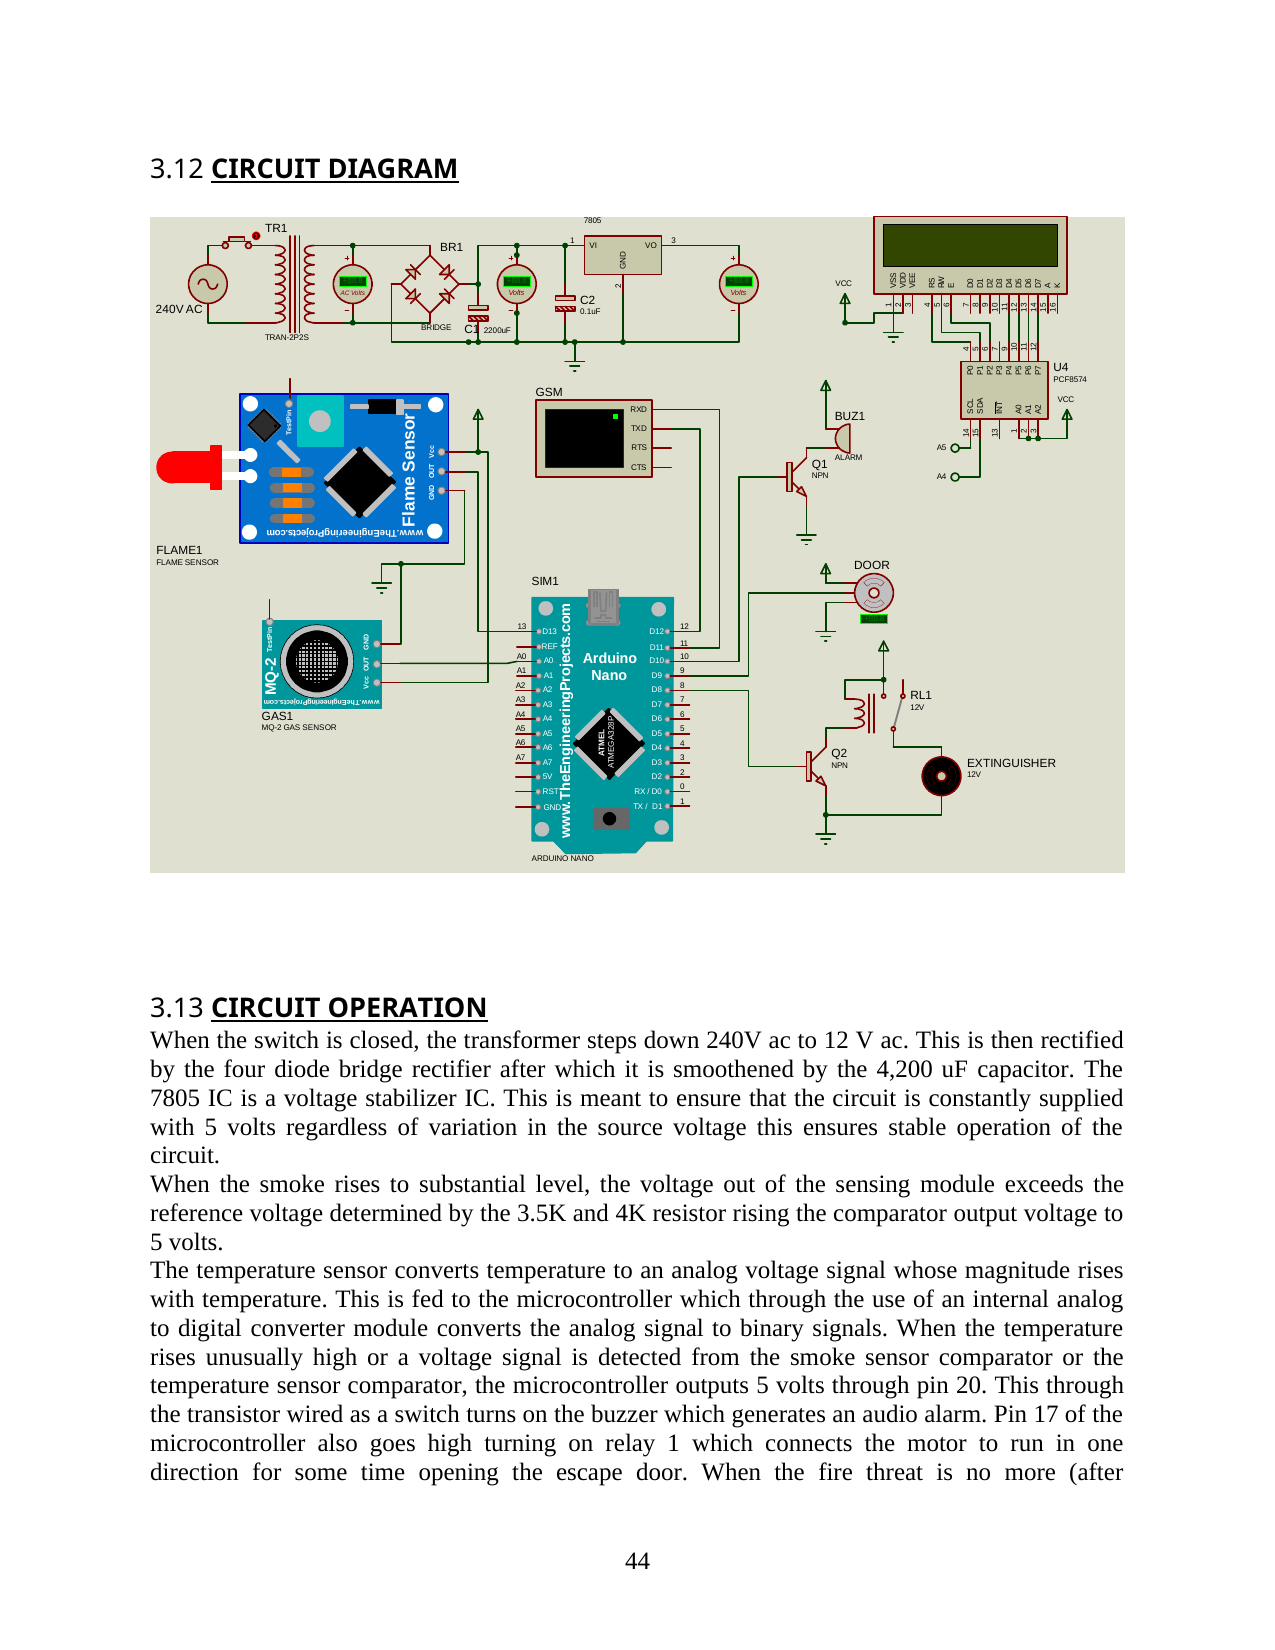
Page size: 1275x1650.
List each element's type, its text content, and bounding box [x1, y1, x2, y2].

text When the smoke rises to substantial level, the voltage out of the sensing module exceeds the reference voltage determined by the 3.5K and 4K resistor rising the comparator output voltage to 5 volts. [150, 1169, 1125, 1255]
text When the switch is closed, the transformer steps down 240V ac to 12 V ac. This is then rectified by the four diode bridge rectifier after which it is smoothened by the 4,200 uF capacitor. The 7805 IC is a voltage stabilizer IC. This is meant to ensure that the circuit is constantly supplied with 5 volts regardless of variation in the source voltage this ensures stable operation of the circuit. [150, 1025, 1125, 1169]
subtitle 3.13 CIRCUIT OPERATION [150, 988, 1125, 1025]
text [150, 1255, 1125, 1485]
subtitle 3.12 CIRCUIT DIAGRAM [150, 150, 1125, 187]
